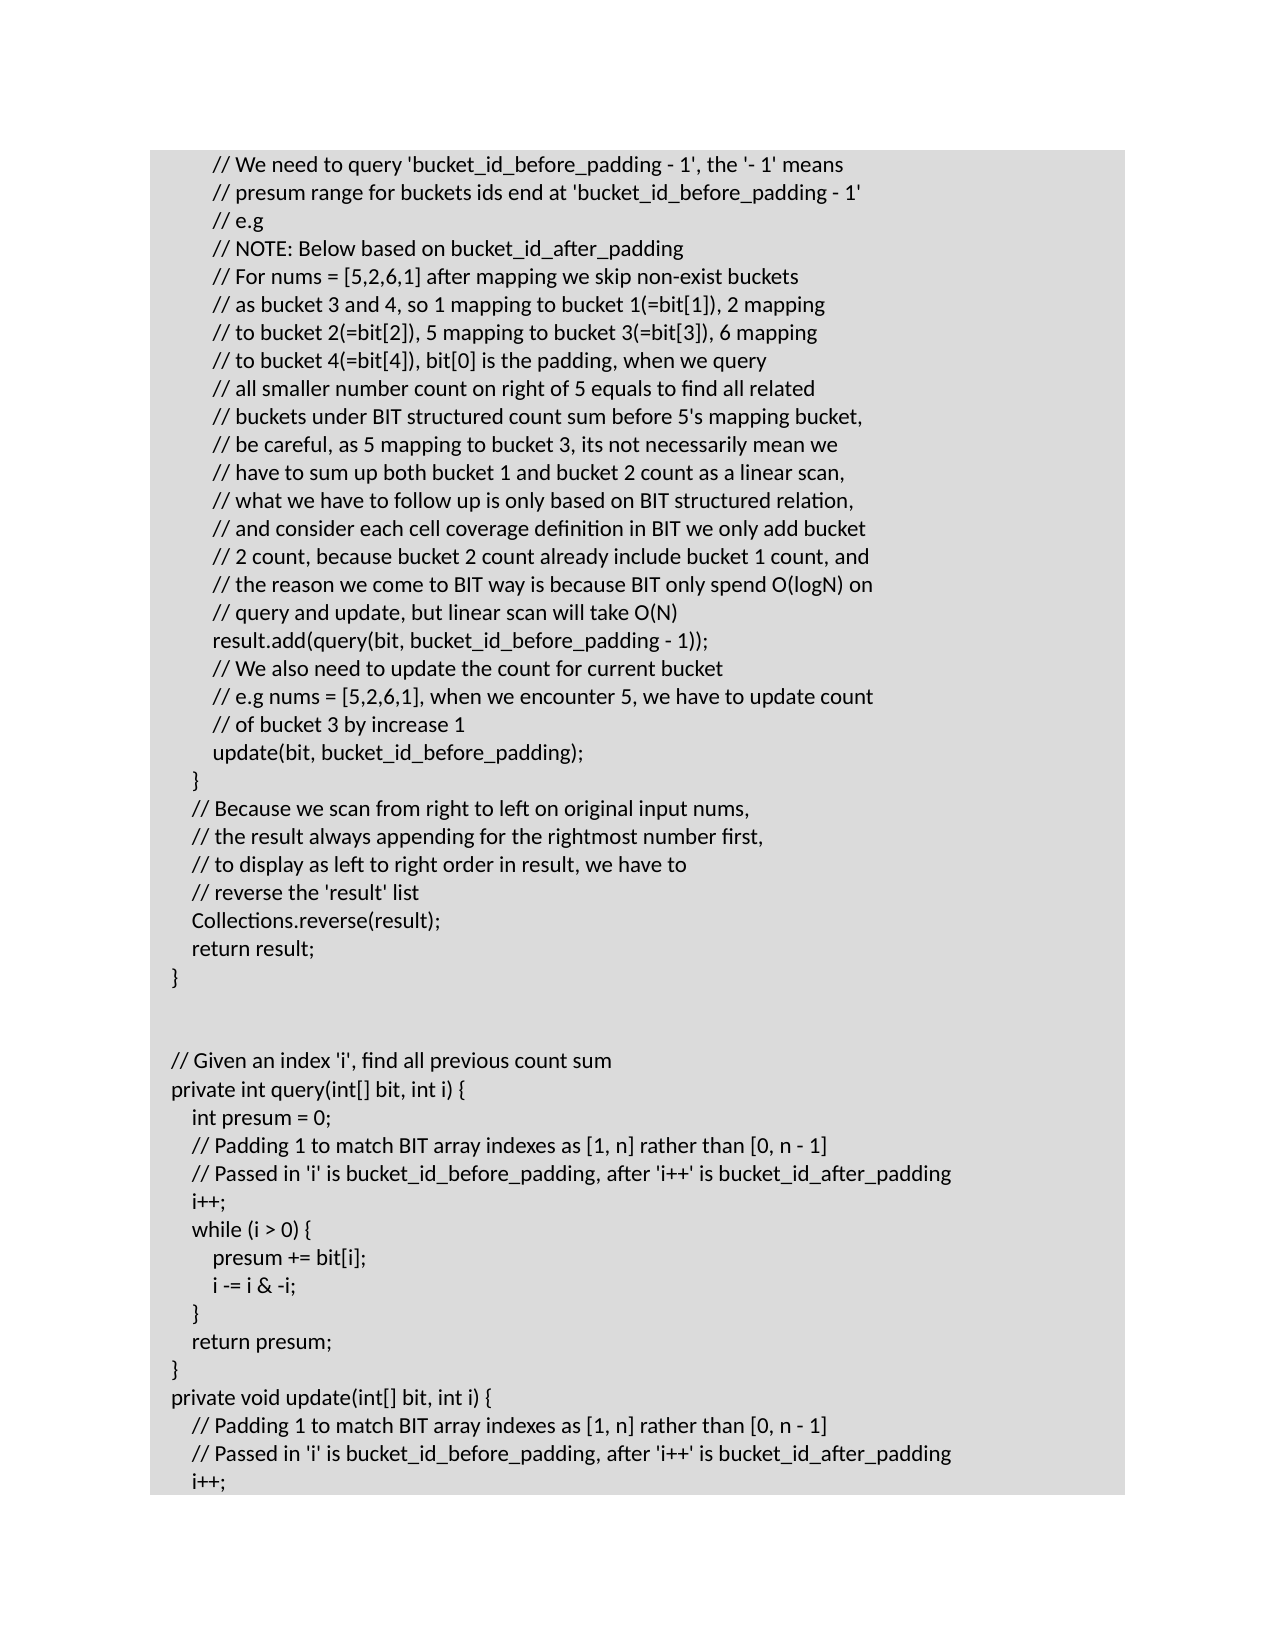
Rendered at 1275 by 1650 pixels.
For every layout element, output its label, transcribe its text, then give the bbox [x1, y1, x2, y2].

text // have to sum up both bucket 1 and bucket 2 count as a linear scan, [150, 458, 1125, 486]
text // We also need to update the count for current bucket [150, 654, 1125, 682]
text // NOTE: Below based on bucket_id_after_padding [150, 234, 1125, 262]
text } [150, 766, 1125, 794]
text // Given an index 'i', find all previous count sum [150, 1047, 1125, 1075]
text int presum = 0; [150, 1103, 1125, 1131]
text // Padding 1 to match BIT array indexes as [1, n] rather than [0, n - 1] [150, 1411, 1125, 1439]
text Collections.reverse(result); [150, 907, 1125, 934]
text } [150, 963, 1125, 991]
text // the reason we come to BIT way is because BIT only spend O(logN) on [150, 570, 1125, 598]
text update(bit, bucket_id_before_padding); [150, 738, 1125, 766]
text // For nums = [5,2,6,1] after mapping we skip non-exist buckets [150, 262, 1125, 290]
text i++; [150, 1187, 1125, 1215]
text presum += bit[i]; [150, 1243, 1125, 1271]
text // Passed in 'i' is bucket_id_before_padding, after 'i++' is bucket_id_after_padding [150, 1439, 1125, 1467]
text // 2 count, because bucket 2 count already include bucket 1 count, and [150, 542, 1125, 570]
text } [150, 1355, 1125, 1383]
text i++; [150, 1467, 1125, 1495]
text i -= i & -i; [150, 1271, 1125, 1299]
text // e.g [150, 206, 1125, 234]
text // reverse the 'result' list [150, 878, 1125, 907]
text // buckets under BIT structured count sum before 5's mapping bucket, [150, 402, 1125, 430]
text // to bucket 2(=bit[2]), 5 mapping to bucket 3(=bit[3]), 6 mapping [150, 318, 1125, 346]
text // all smaller number count on right of 5 equals to find all related [150, 374, 1125, 402]
text private void update(int[] bit, int i) { [150, 1383, 1125, 1411]
text // We need to query 'bucket_id_before_padding - 1', the '- 1' means [150, 150, 1125, 178]
text return result; [150, 934, 1125, 963]
text while (i > 0) { [150, 1215, 1125, 1243]
text // Padding 1 to match BIT array indexes as [1, n] rather than [0, n - 1] [150, 1131, 1125, 1159]
text // be careful, as 5 mapping to bucket 3, its not necessarily mean we [150, 430, 1125, 458]
text // Because we scan from right to left on original input nums, [150, 794, 1125, 822]
text // to bucket 4(=bit[4]), bit[0] is the padding, when we query [150, 346, 1125, 374]
text // of bucket 3 by increase 1 [150, 710, 1125, 738]
text // e.g nums = [5,2,6,1], when we encounter 5, we have to update count [150, 682, 1125, 710]
text // to display as left to right order in result, we have to [150, 851, 1125, 878]
text private int query(int[] bit, int i) { [150, 1075, 1125, 1103]
text // Passed in 'i' is bucket_id_before_padding, after 'i++' is bucket_id_after_padding [150, 1159, 1125, 1187]
text // the result always appending for the rightmost number first, [150, 822, 1125, 851]
text // query and update, but linear scan will take O(N) [150, 598, 1125, 626]
text return presum; [150, 1327, 1125, 1355]
text // presum range for buckets ids end at 'bucket_id_before_padding - 1' [150, 178, 1125, 206]
text // and consider each cell coverage definition in BIT we only add bucket [150, 514, 1125, 542]
text result.add(query(bit, bucket_id_before_padding - 1)); [150, 626, 1125, 654]
text // what we have to follow up is only based on BIT structured relation, [150, 486, 1125, 514]
text // as bucket 3 and 4, so 1 mapping to bucket 1(=bit[1]), 2 mapping [150, 290, 1125, 318]
text } [150, 1299, 1125, 1327]
